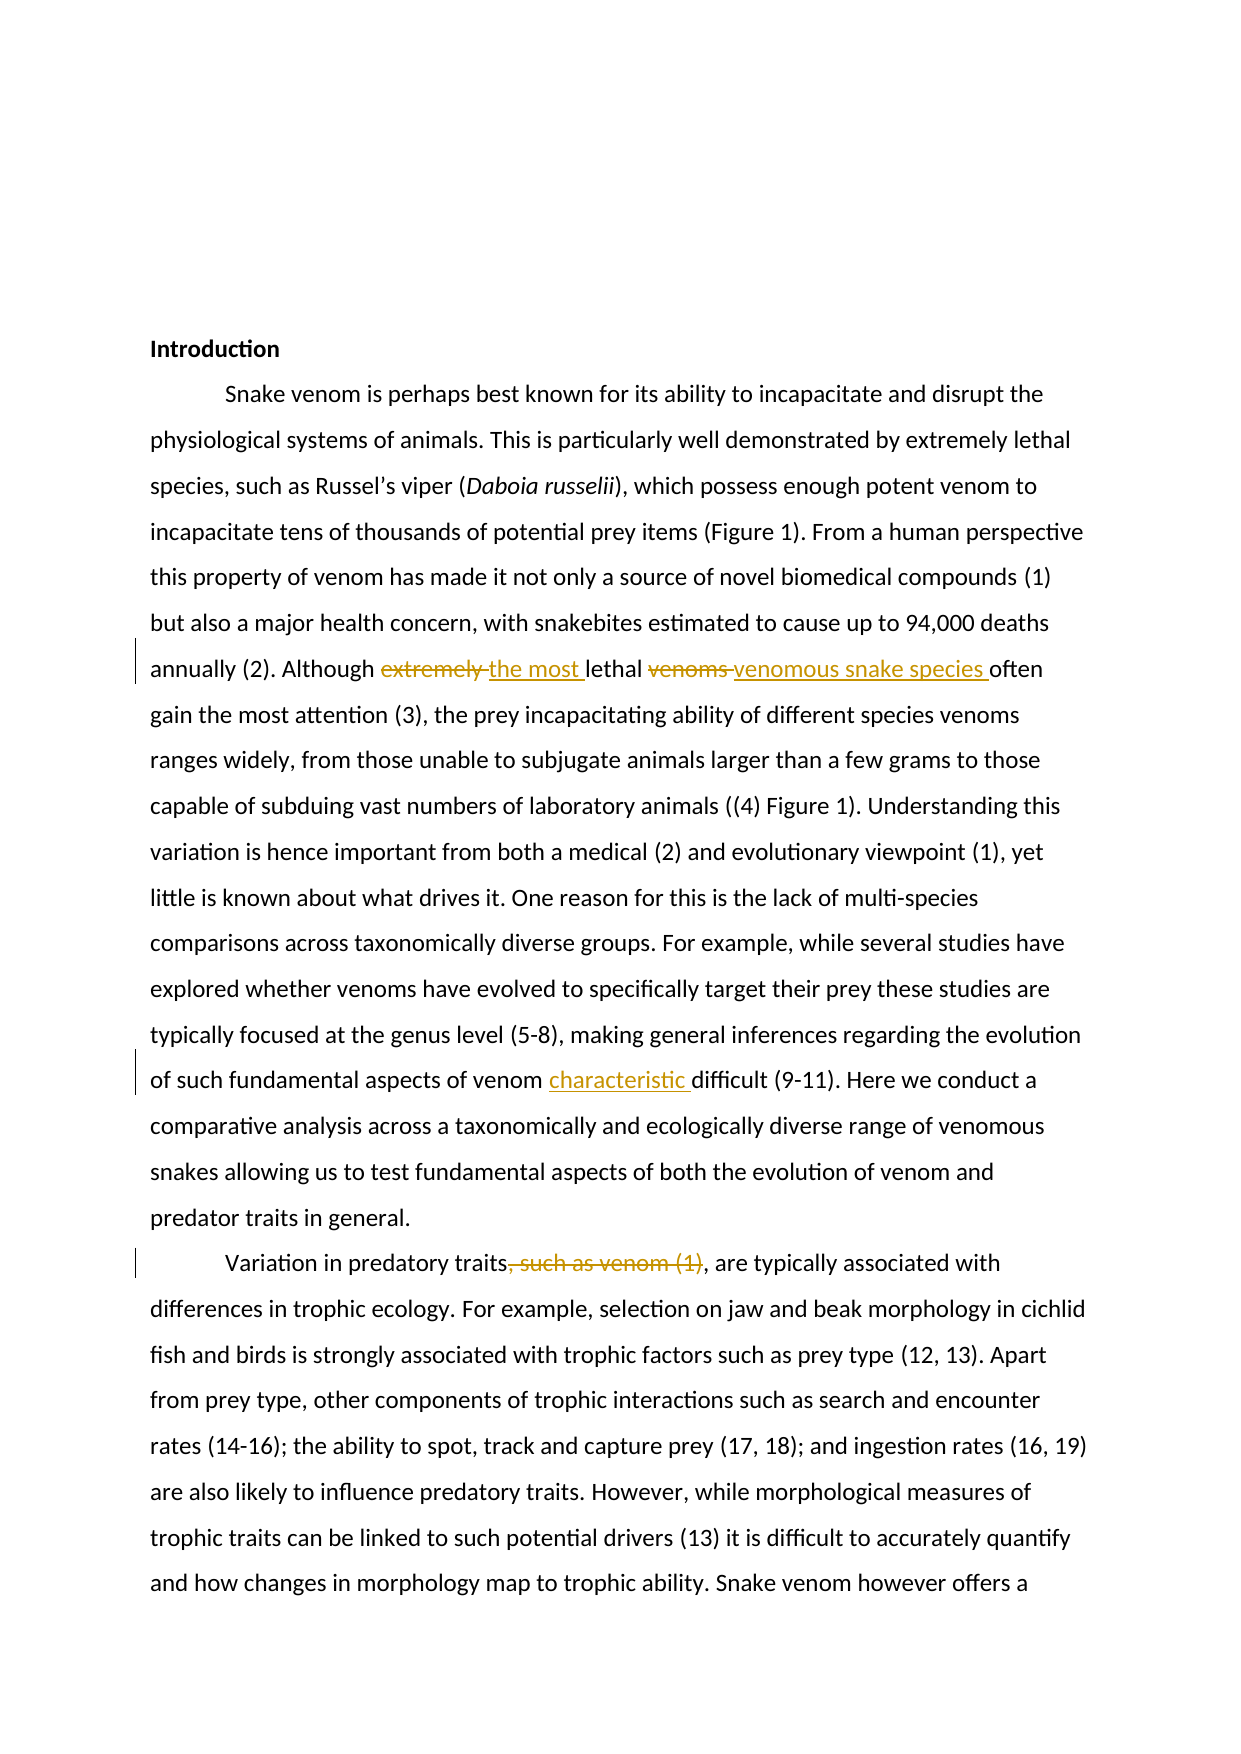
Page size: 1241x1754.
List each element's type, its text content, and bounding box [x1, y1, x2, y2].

text Introduction [150, 333, 1090, 363]
text Snake venom is perhaps best known for its ability to incapacitate and disrupt the physiological systems of animals. This is particularly well demonstrated by extremely lethal species, such as Russel’s viper (Daboia russelii), which possess enough potent venom to incapacitate tens of thousands of potential prey items (Figure 1). From a human perspective this property of venom has made it not only a source of novel biomedical compounds (1) but also a major health concern, with snakebites estimated to cause up to 94,000 deaths annually (2). Although lethal often gain the most attention (3), the prey incapacitating ability of different species venoms ranges widely, from those unable to subjugate animals larger than a few grams to those capable of subduing vast numbers of laboratory animals ((4) Figure 1). Understanding this variation is hence important from both a medical (2) and evolutionary viewpoint (1), yet little is known about what drives it. One reason for this is the lack of multi-species comparisons across taxonomically diverse groups. For example, while several studies have explored whether venoms have evolved to specifically target their prey these studies are typically focused at the genus level (5-8), making general inferences regarding the evolution of such fundamental aspects of venom difficult (9-11). Here we conduct a comparative analysis across a taxonomically and ecologically diverse range of venomous snakes allowing us to test fundamental aspects of both the evolution of venom and predator traits in general. [150, 379, 1090, 1232]
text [150, 1247, 1090, 1598]
